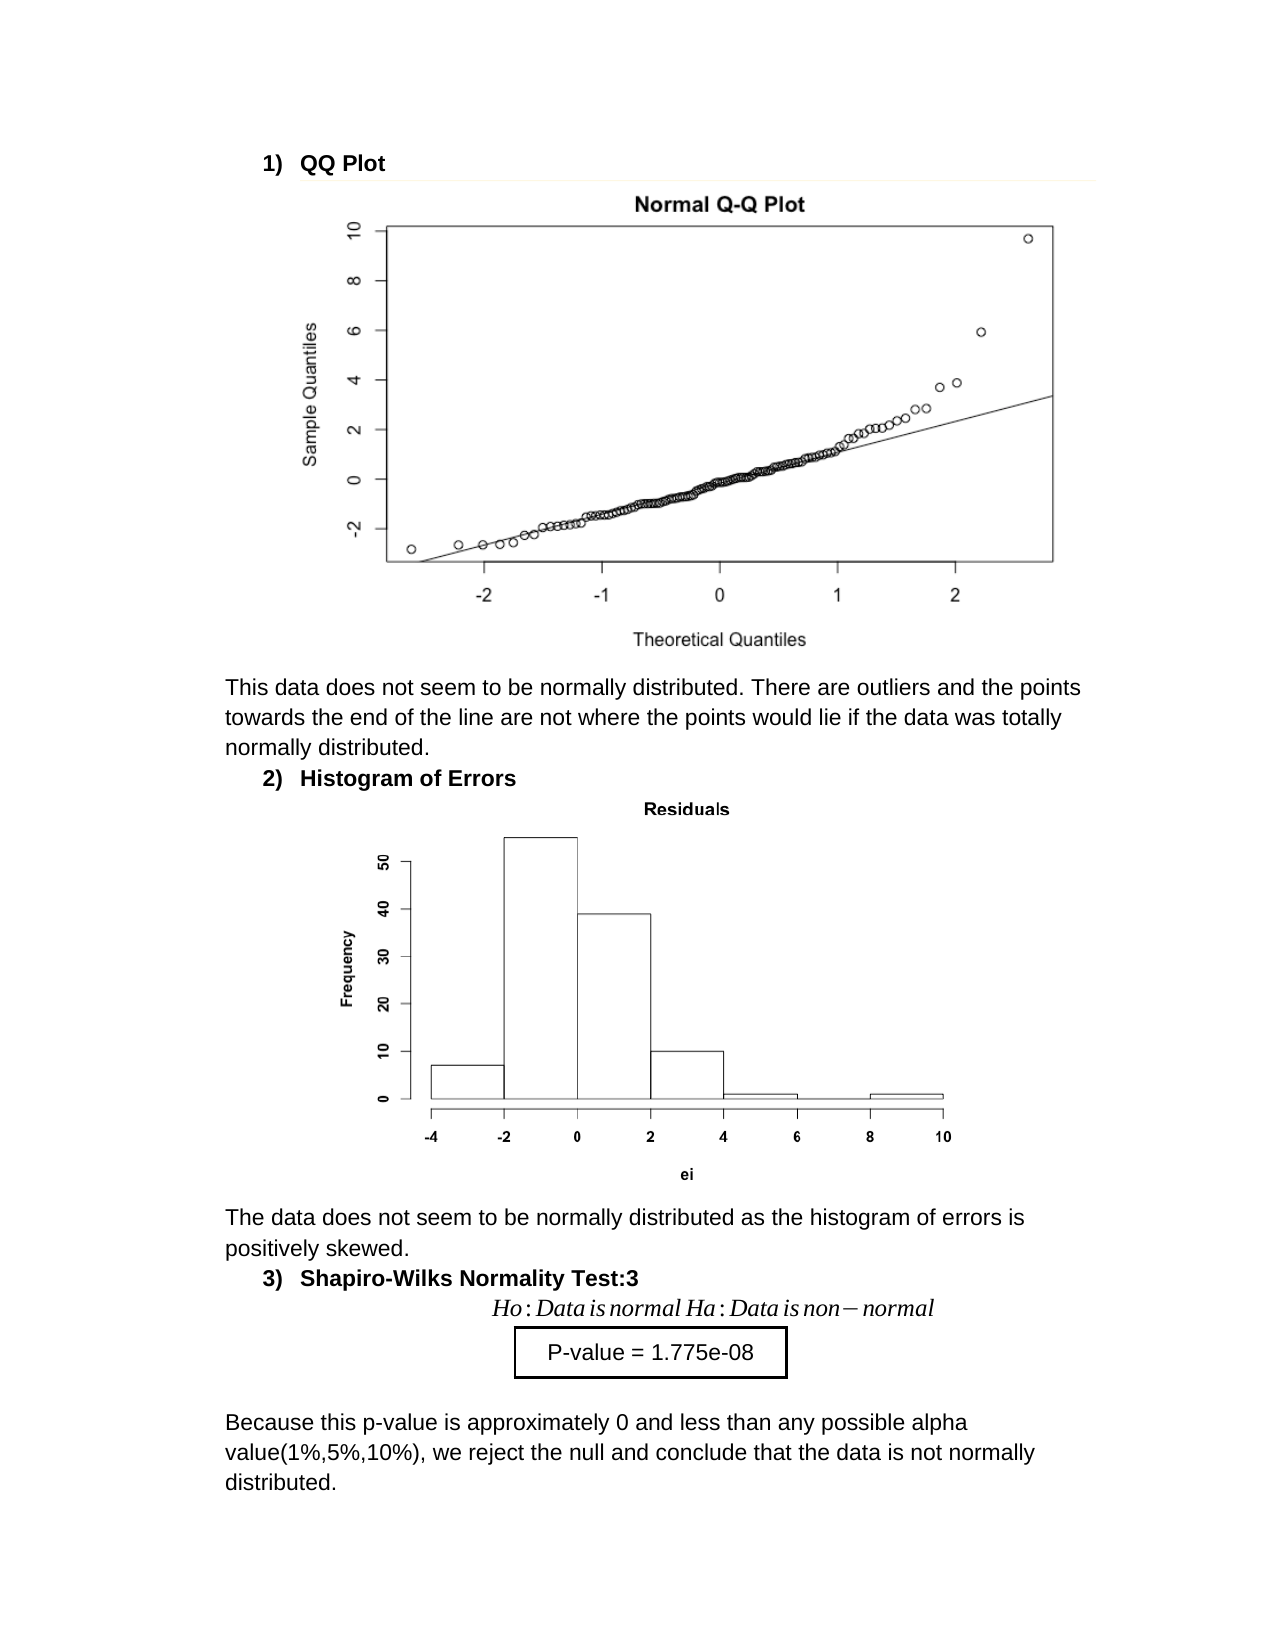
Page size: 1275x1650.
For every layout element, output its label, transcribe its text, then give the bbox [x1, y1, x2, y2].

text This data does not seem to be normally distributed. There are outliers and the points towards the end of the line are not where the points would lie if the data was totally normally distributed. [225, 674, 1125, 761]
table_header P-value = 1.775e-08 [516, 1329, 785, 1376]
picture [300, 180, 1097, 670]
picture [337, 794, 979, 1201]
text Because this p-value is approximately 0 and less than any possible alpha value(1%,5%,10%), we reject the null and conclude that the data is not normally distributed. [225, 1409, 1125, 1495]
text The data does not seem to be normally distributed as the histogram of errors is positively skewed. [225, 1204, 1125, 1261]
list Histogram of Errors [262, 764, 1125, 791]
list Shapiro-Wilks Normality Test:3 [262, 1265, 1125, 1291]
